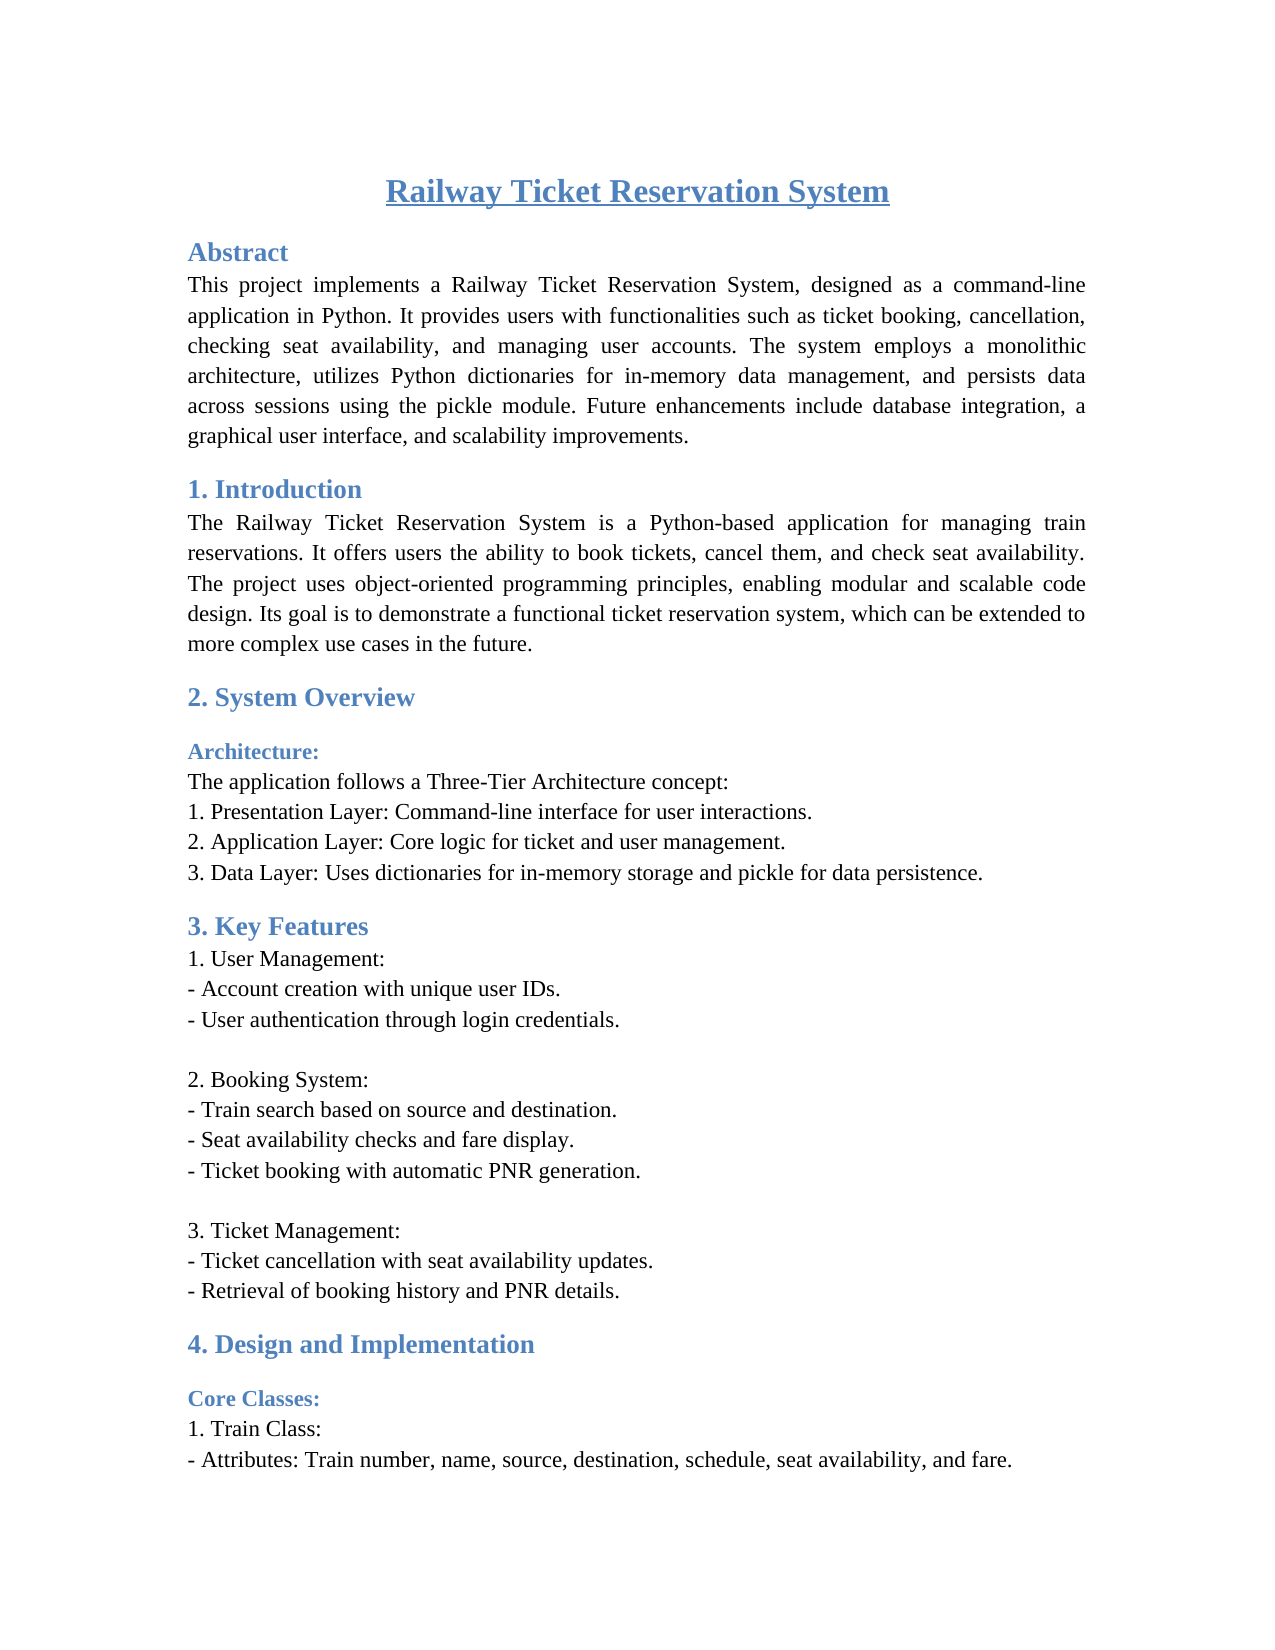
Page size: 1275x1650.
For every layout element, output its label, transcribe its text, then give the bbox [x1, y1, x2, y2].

text 1. User Management: - Account creation with unique user IDs. - User authentication through login credentials. 2. Booking System: - Train search based on source and destination. - Seat availability checks and fare display. - Ticket booking with automatic PNR generation. 3. Ticket Management: - Ticket cancellation with seat availability updates. - Retrieval of booking history and PNR details. [187, 945, 1087, 1304]
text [187, 1415, 1087, 1472]
subtitle 4. Design and Implementation [187, 1329, 1087, 1360]
subtitle 3. Key Features [187, 909, 1087, 941]
text The application follows a Three-Tier Architecture concept: 1. Presentation Layer: Command-line interface for user interactions. 2. Application Layer: Core logic for ticket and user management. 3. Data Layer: Uses dictionaries for in-memory storage and pickle for data persistence. [187, 768, 1087, 885]
subtitle Core Classes: [187, 1385, 1087, 1412]
subtitle Architecture: [187, 738, 1087, 764]
subtitle 2. System Overview [187, 681, 1087, 712]
text The Railway Ticket Reservation System is a Python-based application for managing train reservations. It offers users the ability to book tickets, cancel them, and check seat availability. The project uses object-oriented programming principles, enabling modular and scalable code design. Its goal is to demonstrate a functional ticket reservation system, which can be extended to more complex use cases in the future. [187, 509, 1087, 656]
subtitle Railway Ticket Reservation System [187, 171, 1087, 209]
text This project implements a Railway Ticket Reservation System, designed as a command-line application in Python. It provides users with functionalities such as ticket booking, cancellation, checking seat availability, and managing user accounts. The system employs a monolithic architecture, utilizes Python dictionaries for in-memory data management, and persists data across sessions using the pickle module. Future enhancements include database integration, a graphical user interface, and scalability improvements. [187, 271, 1087, 449]
subtitle 1. Introduction [187, 473, 1087, 505]
subtitle Abstract [187, 236, 1087, 267]
